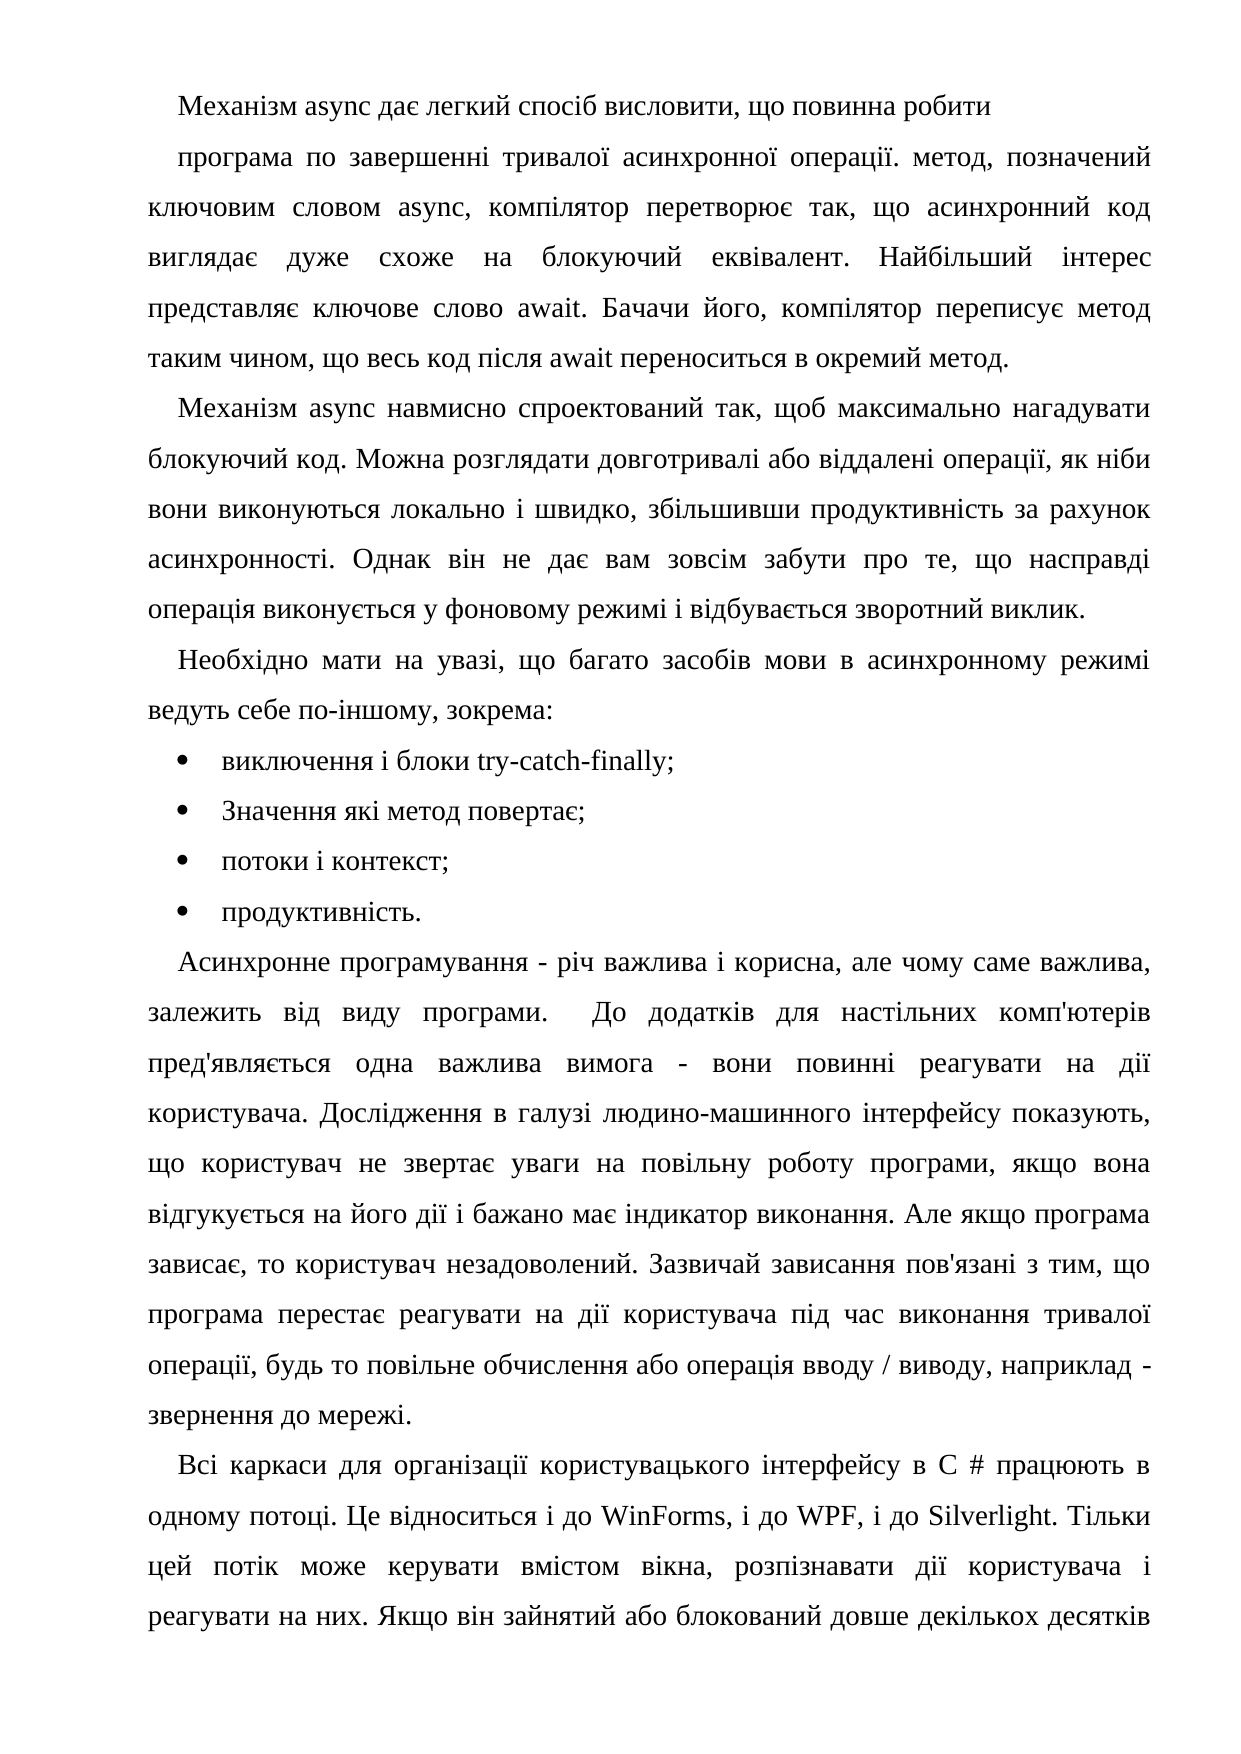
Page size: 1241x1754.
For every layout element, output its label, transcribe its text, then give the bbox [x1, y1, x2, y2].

list продуктивність. [148, 894, 1152, 927]
text Асинхронне програмування - річ важлива і корисна, але чому саме важлива, залежить від виду програми. До додатків для настільних комп'ютерів пред'являється одна важлива вимога - вони повинні реагувати на дії користувача. Дослідження в галузі людино-машинного інтерфейсу показують, що користувач не звертає уваги на повільну роботу програми, якщо вона відгукується на його дії і бажано має індикатор виконання. Але якщо програма зависає, то користувач незадоволений. Зазвичай зависання пов'язані з тим, що програма перестає реагувати на дії користувача під час виконання тривалої операції, будь то повільне обчислення або операція вводу / виводу, наприклад - звернення до мережі. [148, 944, 1152, 1431]
text Механізм async навмисно спроектований так, щоб максимально нагадувати блокуючий код. Можна розглядати довготривалі або віддалені операції, як ніби вони виконуються локально і швидко, збільшивши продуктивність за рахунок асинхронності. Однак він не дає вам зовсім забути про те, що насправді операція виконується у фоновому режимі і відбувається зворотний виклик. [148, 390, 1152, 625]
list Значення які метод повертає; [148, 793, 1152, 827]
text Механізм async дає легкий спосіб висловити, що повинна робити [148, 88, 1152, 122]
text Необхідно мати на увазі, що багато засобів мови в асинхронному режимі ведуть себе по-іншому, зокрема: [148, 642, 1152, 726]
text програма по завершенні тривалої асинхронної операції. метод, позначений ключовим словом async, компілятор перетворює так, що асинхронний код виглядає дуже схоже на блокуючий еквівалент. Найбільший інтерес представляє ключове слово await. Бачачи його, компілятор переписує метод таким чином, що весь код після await переноситься в окремий метод. [148, 139, 1152, 374]
list виключення і блоки try-catch-finally; [148, 743, 1152, 776]
list потоки і контекст; [148, 843, 1152, 877]
